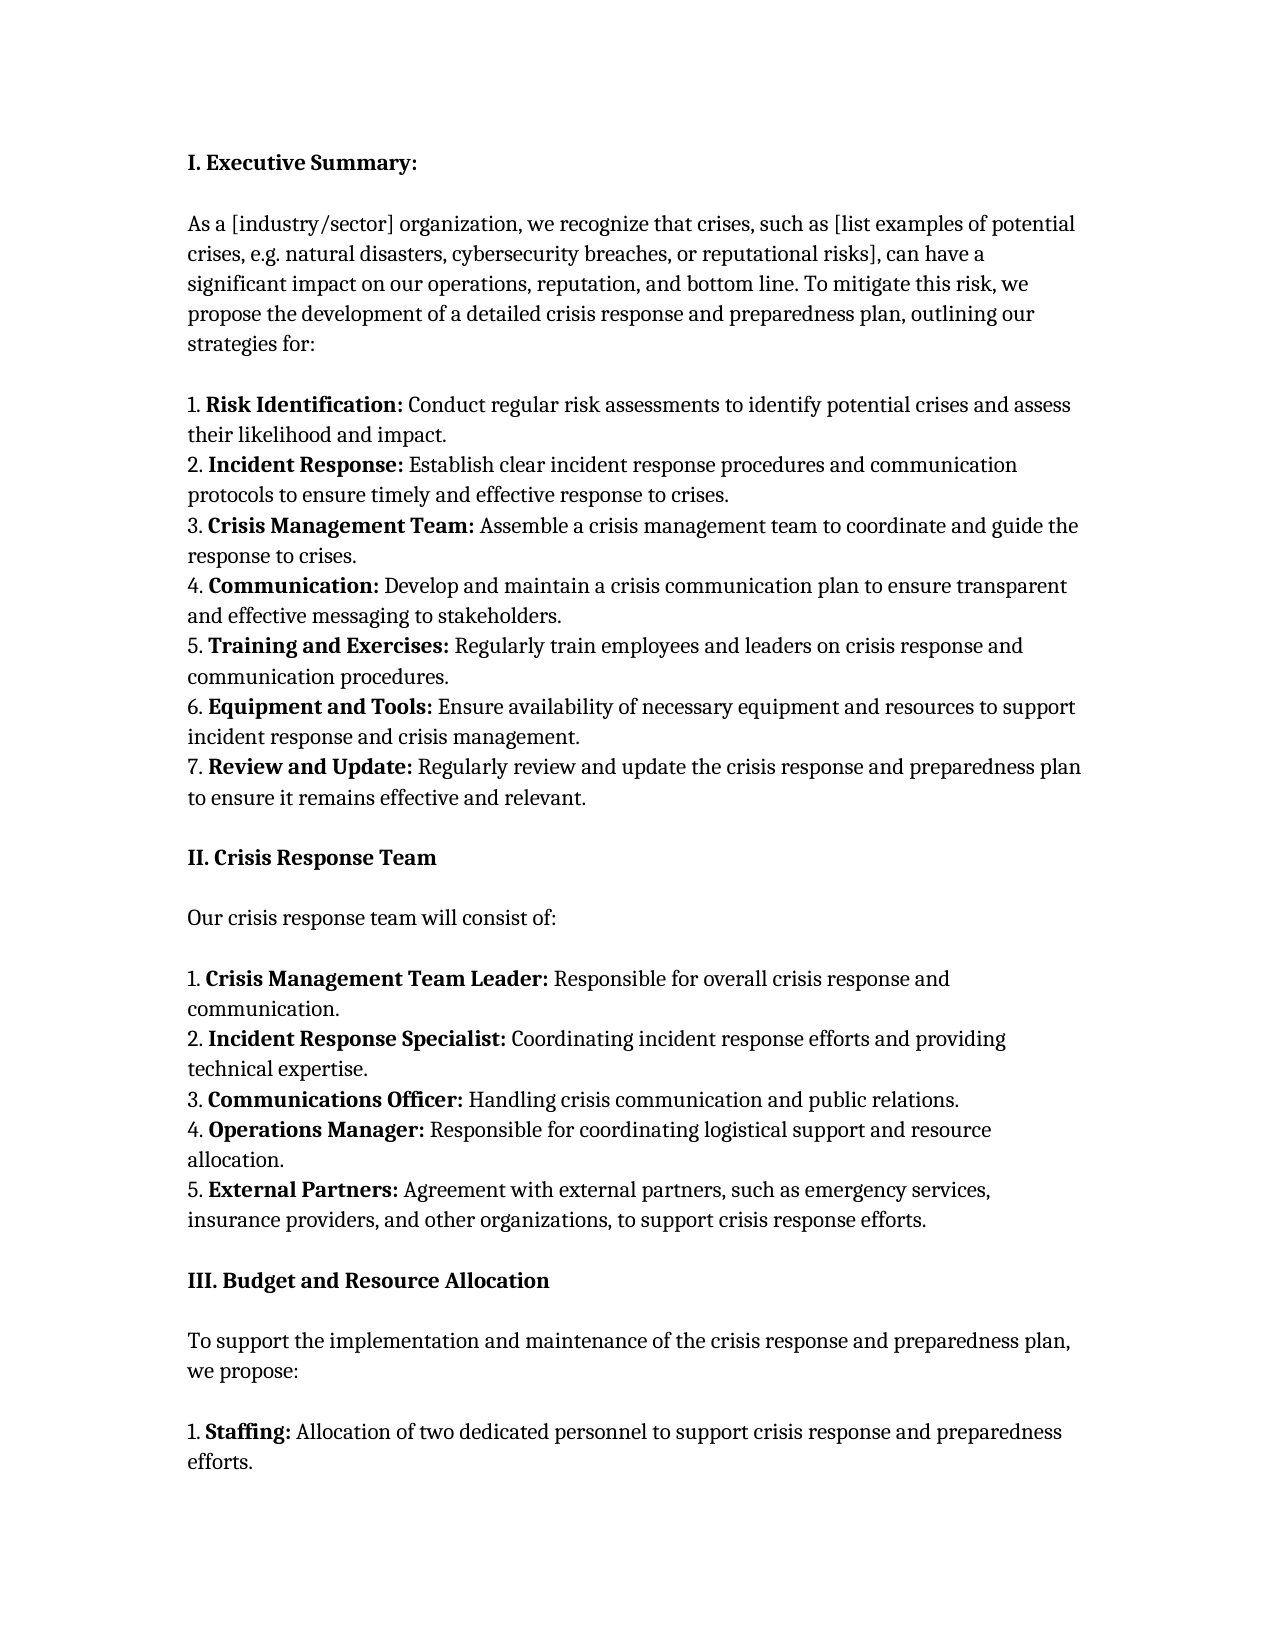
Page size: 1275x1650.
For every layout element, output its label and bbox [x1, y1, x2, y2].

text [187, 150, 1087, 1475]
